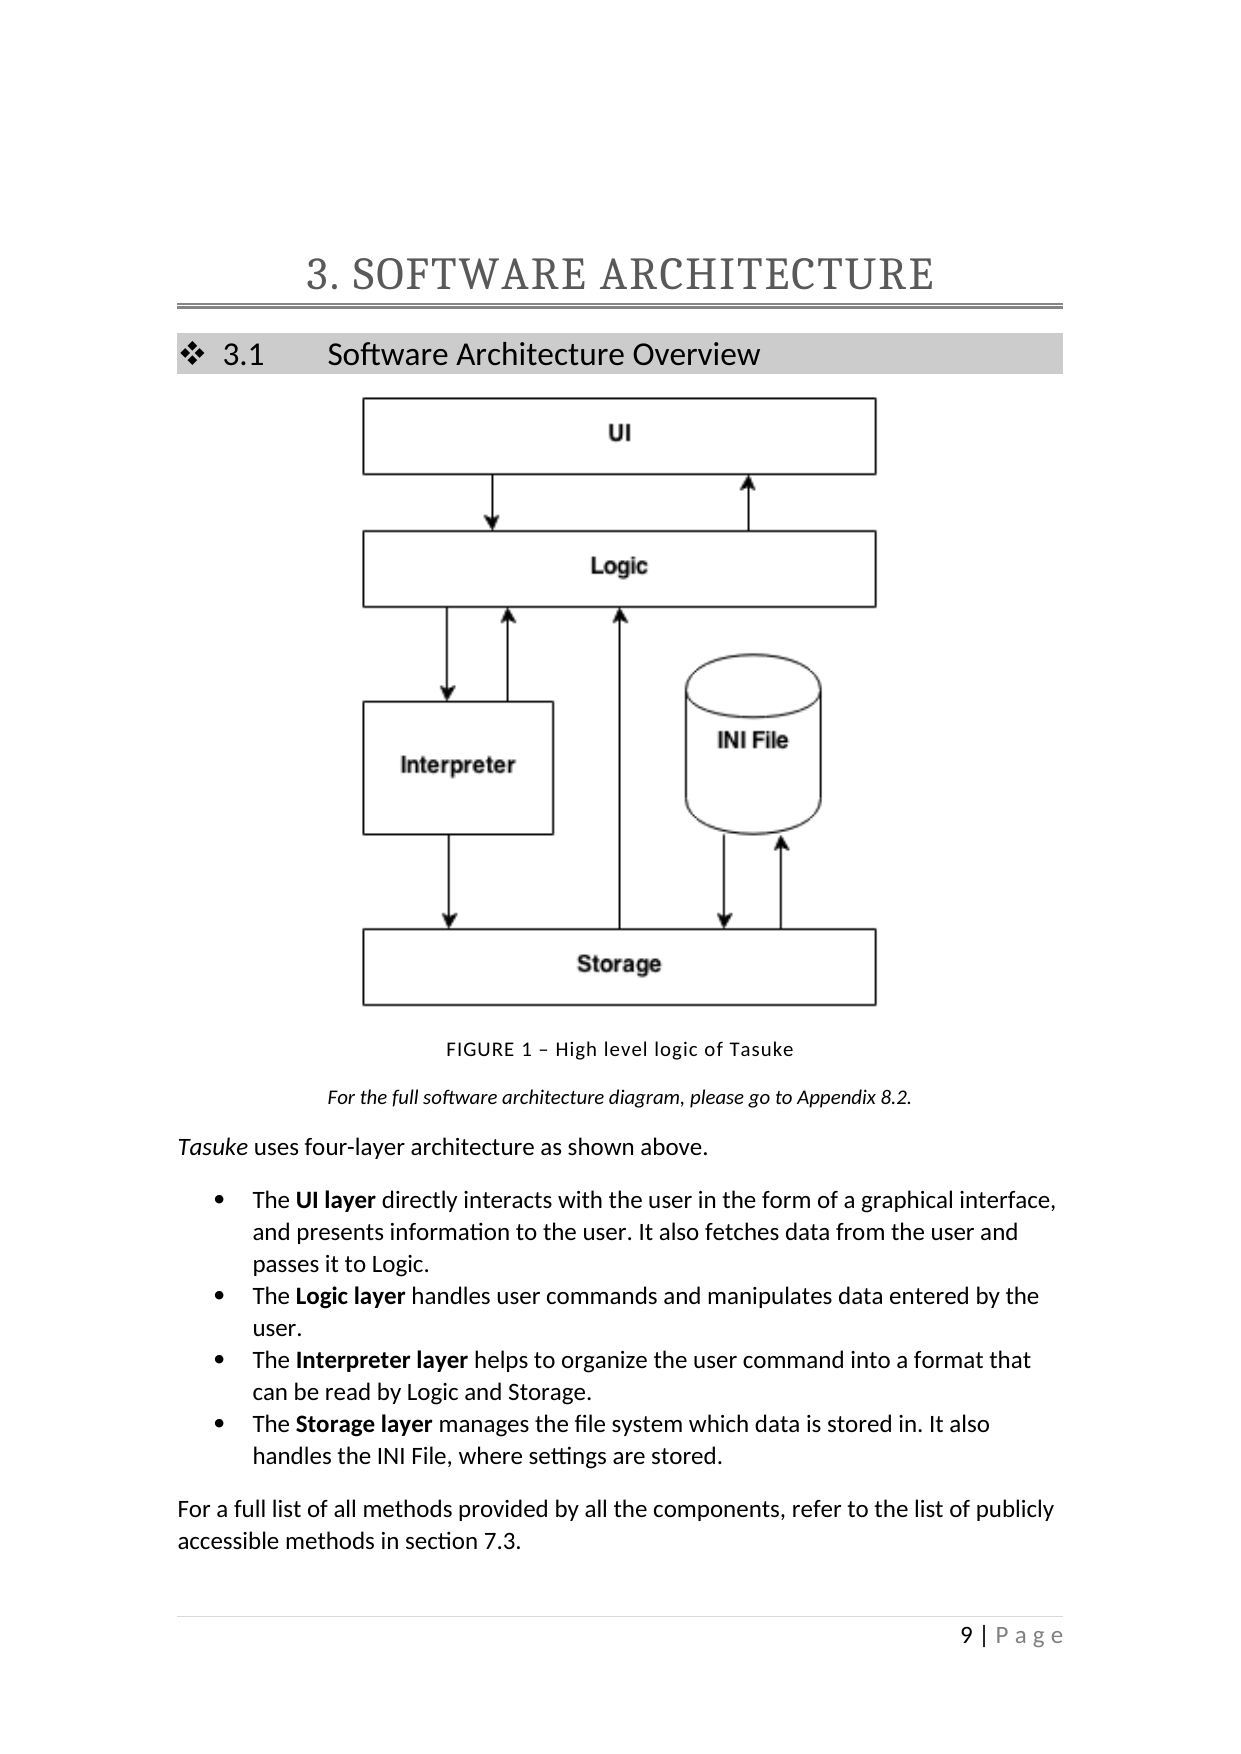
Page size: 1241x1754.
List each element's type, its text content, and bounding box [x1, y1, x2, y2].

list The UI layer directly interacts with the user in the form of a graphical interface, and presents information to the user. It also fetches data from the user and passes it to Logic. [215, 1184, 1063, 1279]
picture [361, 396, 879, 1014]
subtitle 3. Software Architecture [177, 248, 1063, 303]
list The Logic layer handles user commands and manipulates data entered by the user. [215, 1280, 1063, 1343]
text For the full software architecture diagram, please go to Appendix 8.2. [177, 1084, 1063, 1109]
list The Storage layer manages the file system which data is stored in. It also handles the INI File, where settings are stored. [215, 1408, 1063, 1471]
list The Interpreter layer helps to organize the user command into a format that can be read by Logic and Storage. [215, 1344, 1063, 1407]
text For a full list of all methods provided by all the components, refer to the list of publicly accessible methods in section 7.3. [177, 1493, 1063, 1555]
text Figure 1 – High level logic of Tasuke [177, 1036, 1063, 1062]
text Tasuke uses four-layer architecture as shown above. [177, 1131, 1063, 1162]
subtitle 3.1 Software Architecture Overview [177, 333, 1063, 374]
